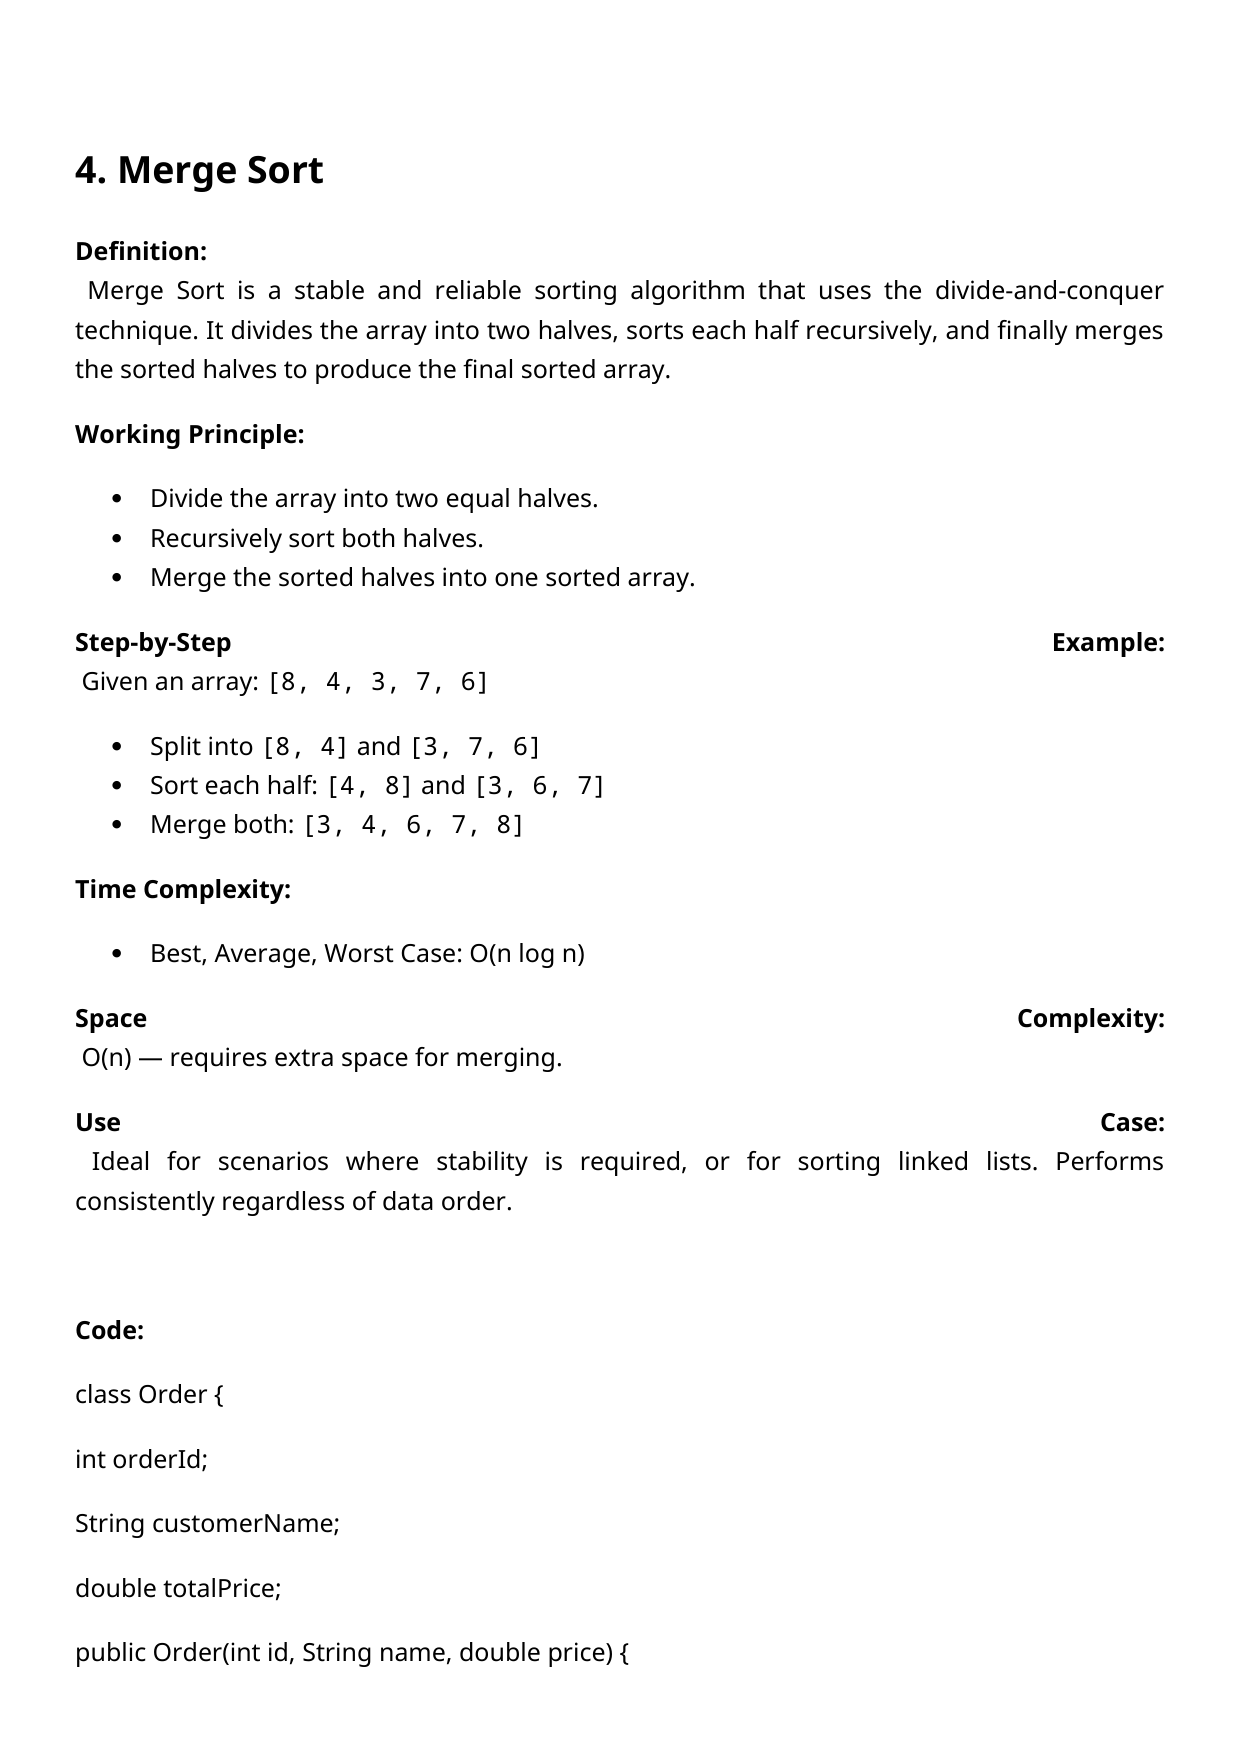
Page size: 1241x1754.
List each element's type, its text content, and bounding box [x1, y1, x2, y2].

subtitle 4. Merge Sort [75, 143, 1165, 194]
text Code: [75, 1312, 1165, 1347]
text int orderId; [75, 1441, 1165, 1476]
text public Order(int id, String name, double price) { [75, 1635, 1165, 1669]
text Working Principle: [75, 416, 1165, 450]
text String customerName; [75, 1506, 1165, 1540]
text Time Complexity: [75, 872, 1165, 906]
list Best, Average, Worst Case: O(n log n) [112, 936, 1165, 970]
list Merge both: [3, 4, 6, 7, 8] [112, 807, 1165, 841]
text class Order { [75, 1377, 1165, 1411]
text Definition: Merge Sort is a stable and reliable sorting algorithm that uses the divide-and-conquer technique. It divides the array into two halves, sorts each half recursively, and finally merges the sorted halves to produce the final sorted array. [75, 233, 1165, 386]
list Merge the sorted halves into one sorted array. [112, 560, 1165, 594]
text Use Case: Ideal for scenarios where stability is required, or for sorting linked lists. Performs consistently regardless of data order. [75, 1104, 1165, 1218]
list Recursively sort both halves. [112, 520, 1165, 554]
list Sort each half: [4, 8] and [3, 6, 7] [112, 768, 1165, 802]
text double totalPrice; [75, 1570, 1165, 1604]
list Split into [8, 4] and [3, 7, 6] [112, 728, 1165, 762]
list Divide the array into two equal halves. [112, 481, 1165, 515]
text Step-by-Step Example: Given an array: [8, 4, 3, 7, 6] [75, 624, 1165, 698]
text Space Complexity: O(n) — requires extra space for merging. [75, 1001, 1165, 1074]
